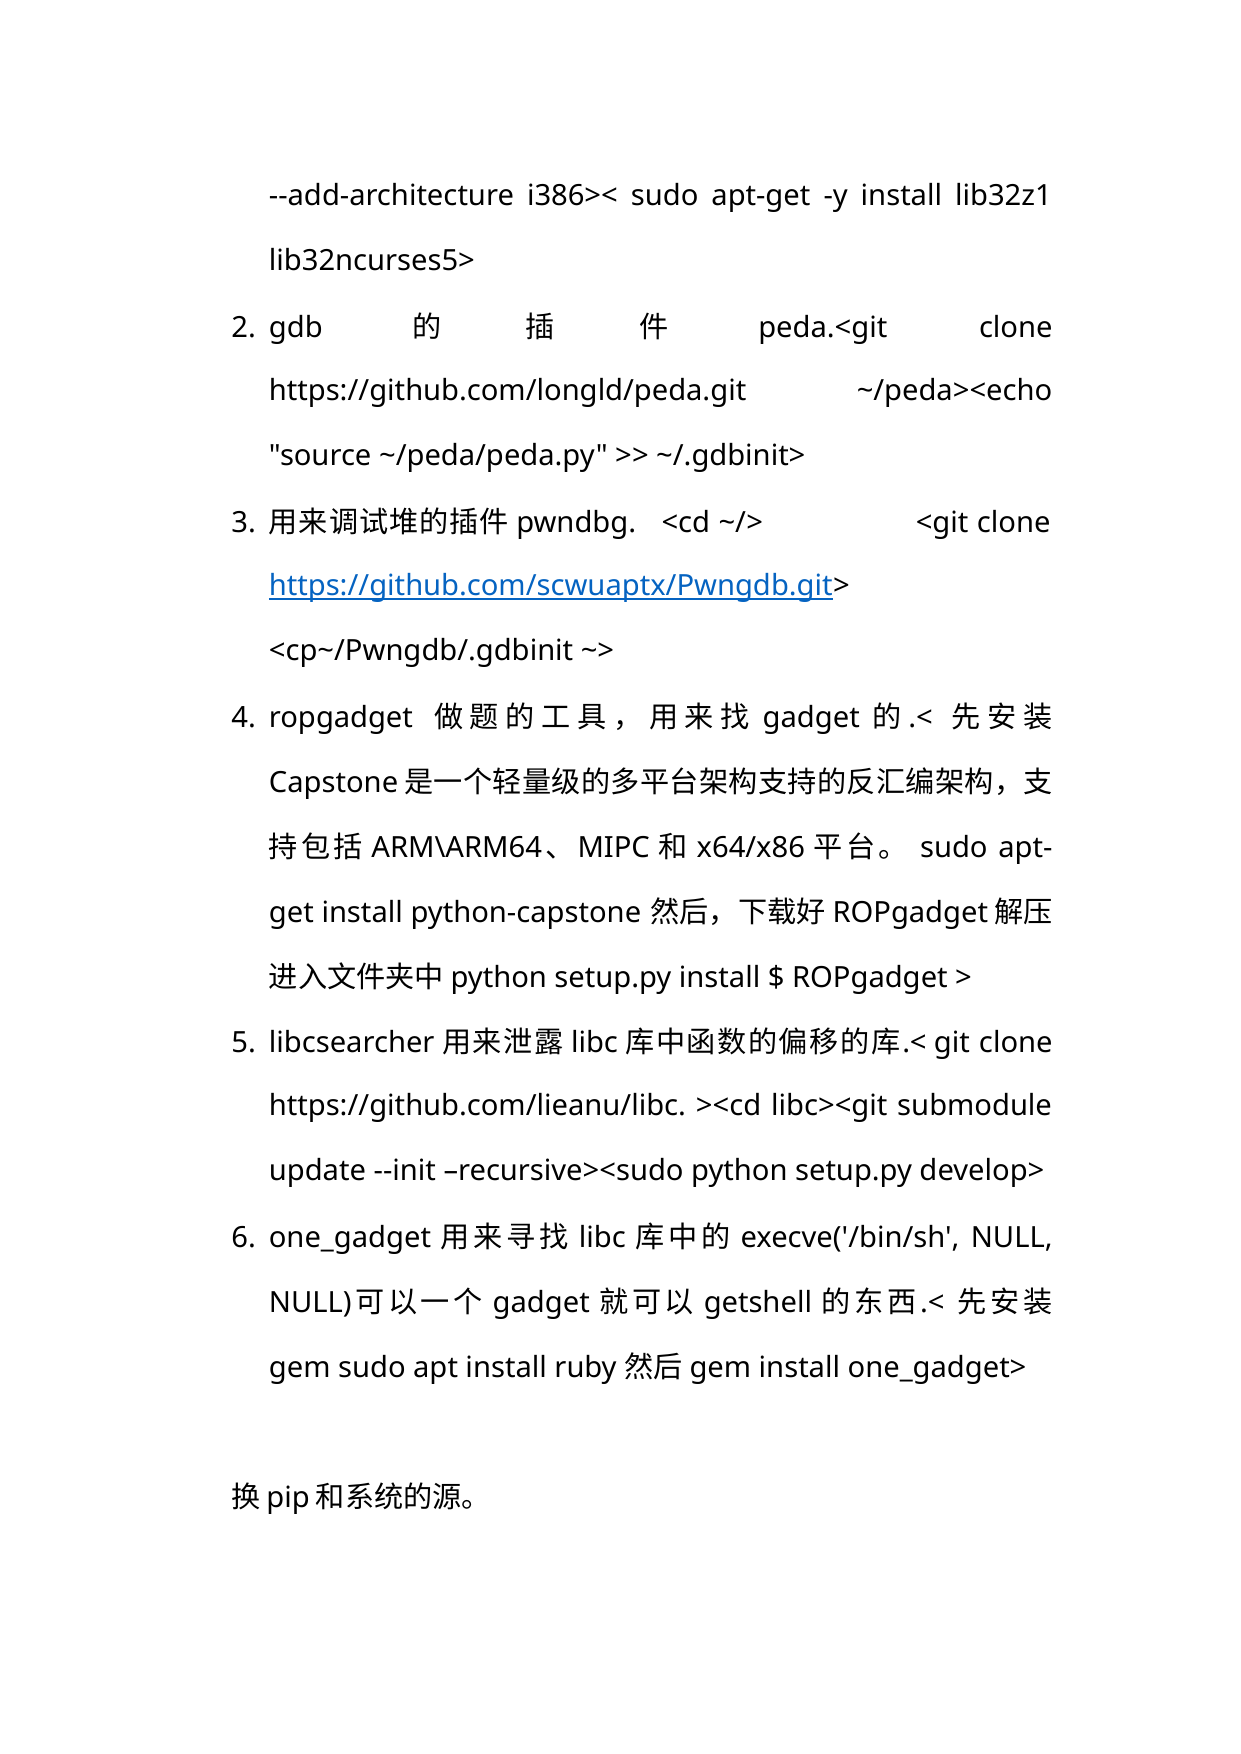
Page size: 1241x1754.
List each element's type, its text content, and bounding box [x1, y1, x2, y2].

list gdb的插件peda.<git clone https://github.com/longld/peda.git ~/peda><echo "source ~/peda/peda.py" >> ~/.gdbinit> [231, 292, 1053, 487]
list 用来调试堆的插件pwndbg. <cd ~/> <git clone https://github.com/scwuaptx/Pwngdb.git> <cp~/Pwngdb/.gdbinit ~> [231, 487, 1053, 682]
list one_gadget用来寻找libc库中的execve('/bin/sh', NULL, NULL)可以一个gadget就可以getshell的东西.< 先安装gem sudo apt install ruby 然后 gem install one_gadget> [231, 1202, 1053, 1397]
text 换pip和系统的源。 [231, 1462, 1053, 1527]
list ropgadget 做题的工具，用来找gadget的.< 先安装Capstone是一个轻量级的多平台架构支持的反汇编架构，支持包括ARM\ARM64、MIPC和x64/x86平台。 sudo apt-get install python-capstone 然后，下载好ROPgadget解压进入文件夹中 python setup.py install $ ROPgadget > [231, 682, 1053, 1007]
list libcsearcher用来泄露libc库中函数的偏移的库.< git clone https://github.com/lieanu/libc. ><cd libc><git submodule update --init –recursive><sudo python setup.py develop> [231, 1007, 1053, 1202]
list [231, 162, 1053, 292]
